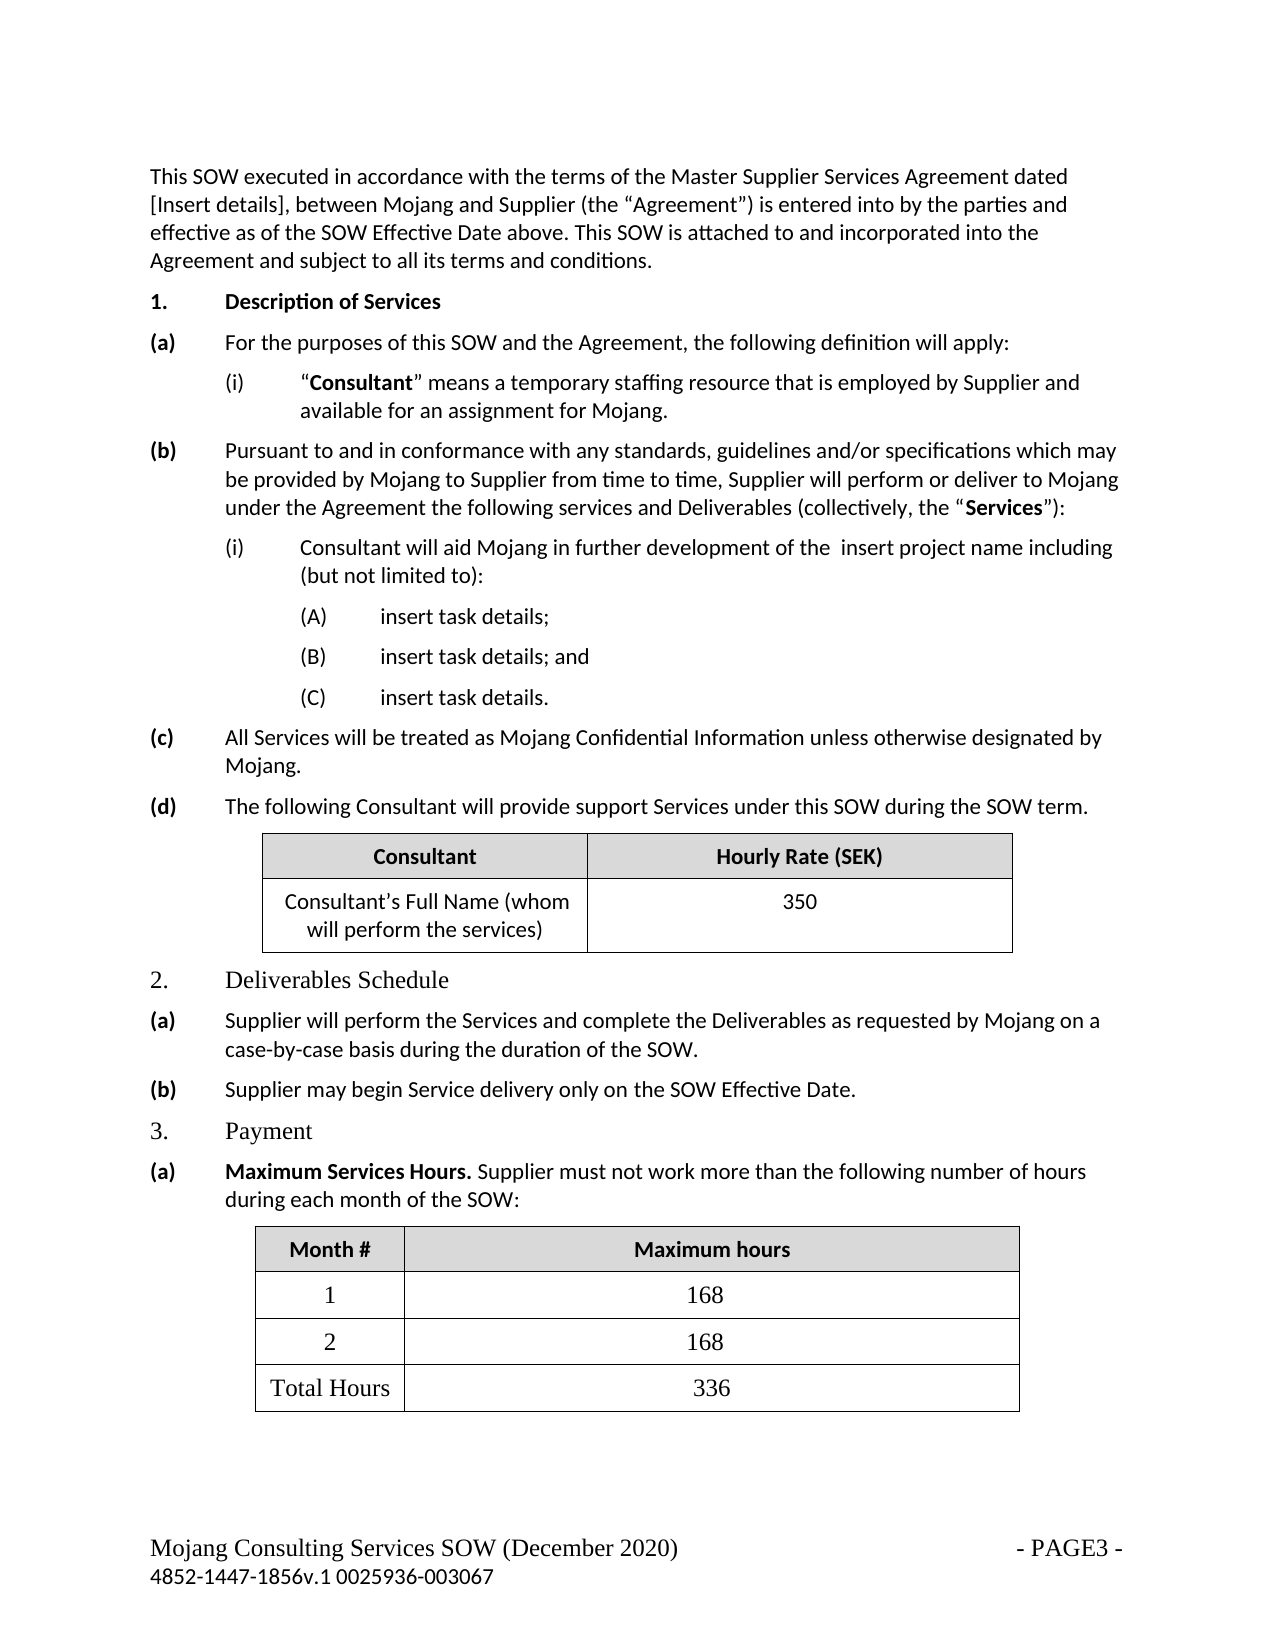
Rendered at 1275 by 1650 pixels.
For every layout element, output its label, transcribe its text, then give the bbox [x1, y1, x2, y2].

table_cell 168 [405, 1319, 1019, 1364]
list All Services will be treated as Mojang Confidential Information unless otherwise designated by Mojang. [150, 723, 1125, 779]
table_header Month # [256, 1227, 404, 1271]
text This SOW executed in accordance with the terms of the Master Supplier Services Agreement dated [Insert details], between Mojang and Supplier (the “Agreement”) is entered into by the parties and effective as of the SOW Effective Date above. This SOW is attached to and incorporated into the Agreement and subject to all its terms and conditions. [150, 162, 1125, 274]
table_header Hourly Rate (SEK) [588, 834, 1012, 878]
list Pursuant to and in conformance with any standards, guidelines and/or specifications which may be provided by Mojang to Supplier from time to time, Supplier will perform or deliver to Mojang under the Agreement the following services and Deliverables (collectively, the “Services”): [150, 437, 1125, 521]
table_header Consultant [263, 834, 587, 878]
table_cell [256, 1319, 404, 1364]
list “Consultant” means a temporary staffing resource that is employed by Supplier and available for an assignment for Mojang. [225, 368, 1125, 424]
list (B) insert task details; and [300, 642, 1125, 670]
list (A) insert task details; [300, 602, 1125, 630]
table_cell [256, 1365, 404, 1411]
table_cell [256, 1272, 404, 1318]
list The following Consultant will provide support Services under this SOW during the SOW term. [150, 792, 1125, 820]
table_cell 350 [588, 879, 1012, 952]
table_cell 168 [405, 1272, 1019, 1318]
list Consultant will aid Mojang in further development of the insert project name including (but not limited to): [225, 533, 1125, 589]
table_cell 336 [405, 1365, 1019, 1411]
table_cell Consultant’s Full Name (whom will perform the services) [263, 879, 587, 952]
list Supplier will perform the Services and complete the Deliverables as requested by Mojang on a case-by-case basis during the duration of the SOW. [150, 1007, 1125, 1063]
table_header Maximum hours [405, 1227, 1019, 1271]
list Maximum Services Hours. Supplier must not work more than the following number of hours during each month of the SOW [150, 1157, 1125, 1213]
list (C) insert task details. [300, 683, 1125, 711]
list For the purposes of this SOW and the Agreement, the following definition will apply: [150, 328, 1125, 356]
